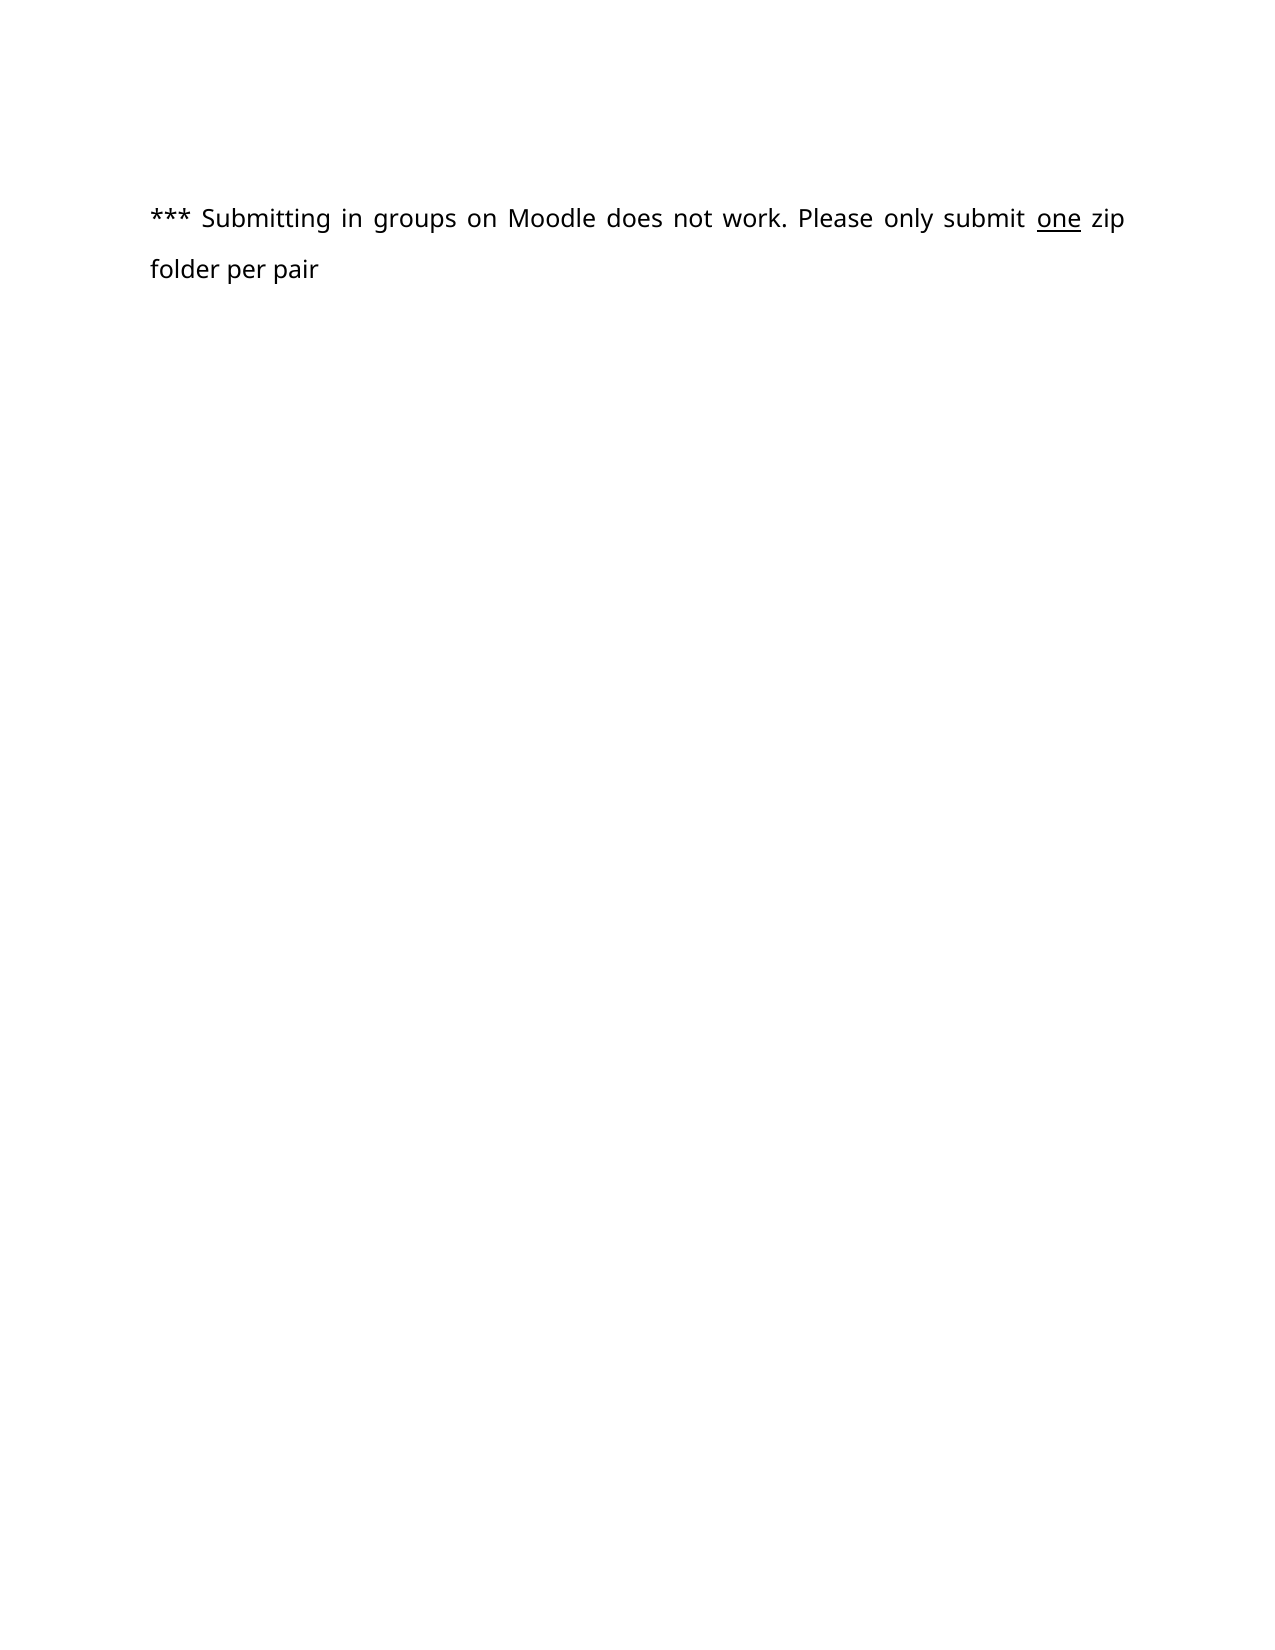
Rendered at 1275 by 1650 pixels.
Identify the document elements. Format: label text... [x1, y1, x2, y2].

text *** Submitting in groups on Moodle does not work. Please only submit one zip folder per pair [150, 201, 1125, 286]
